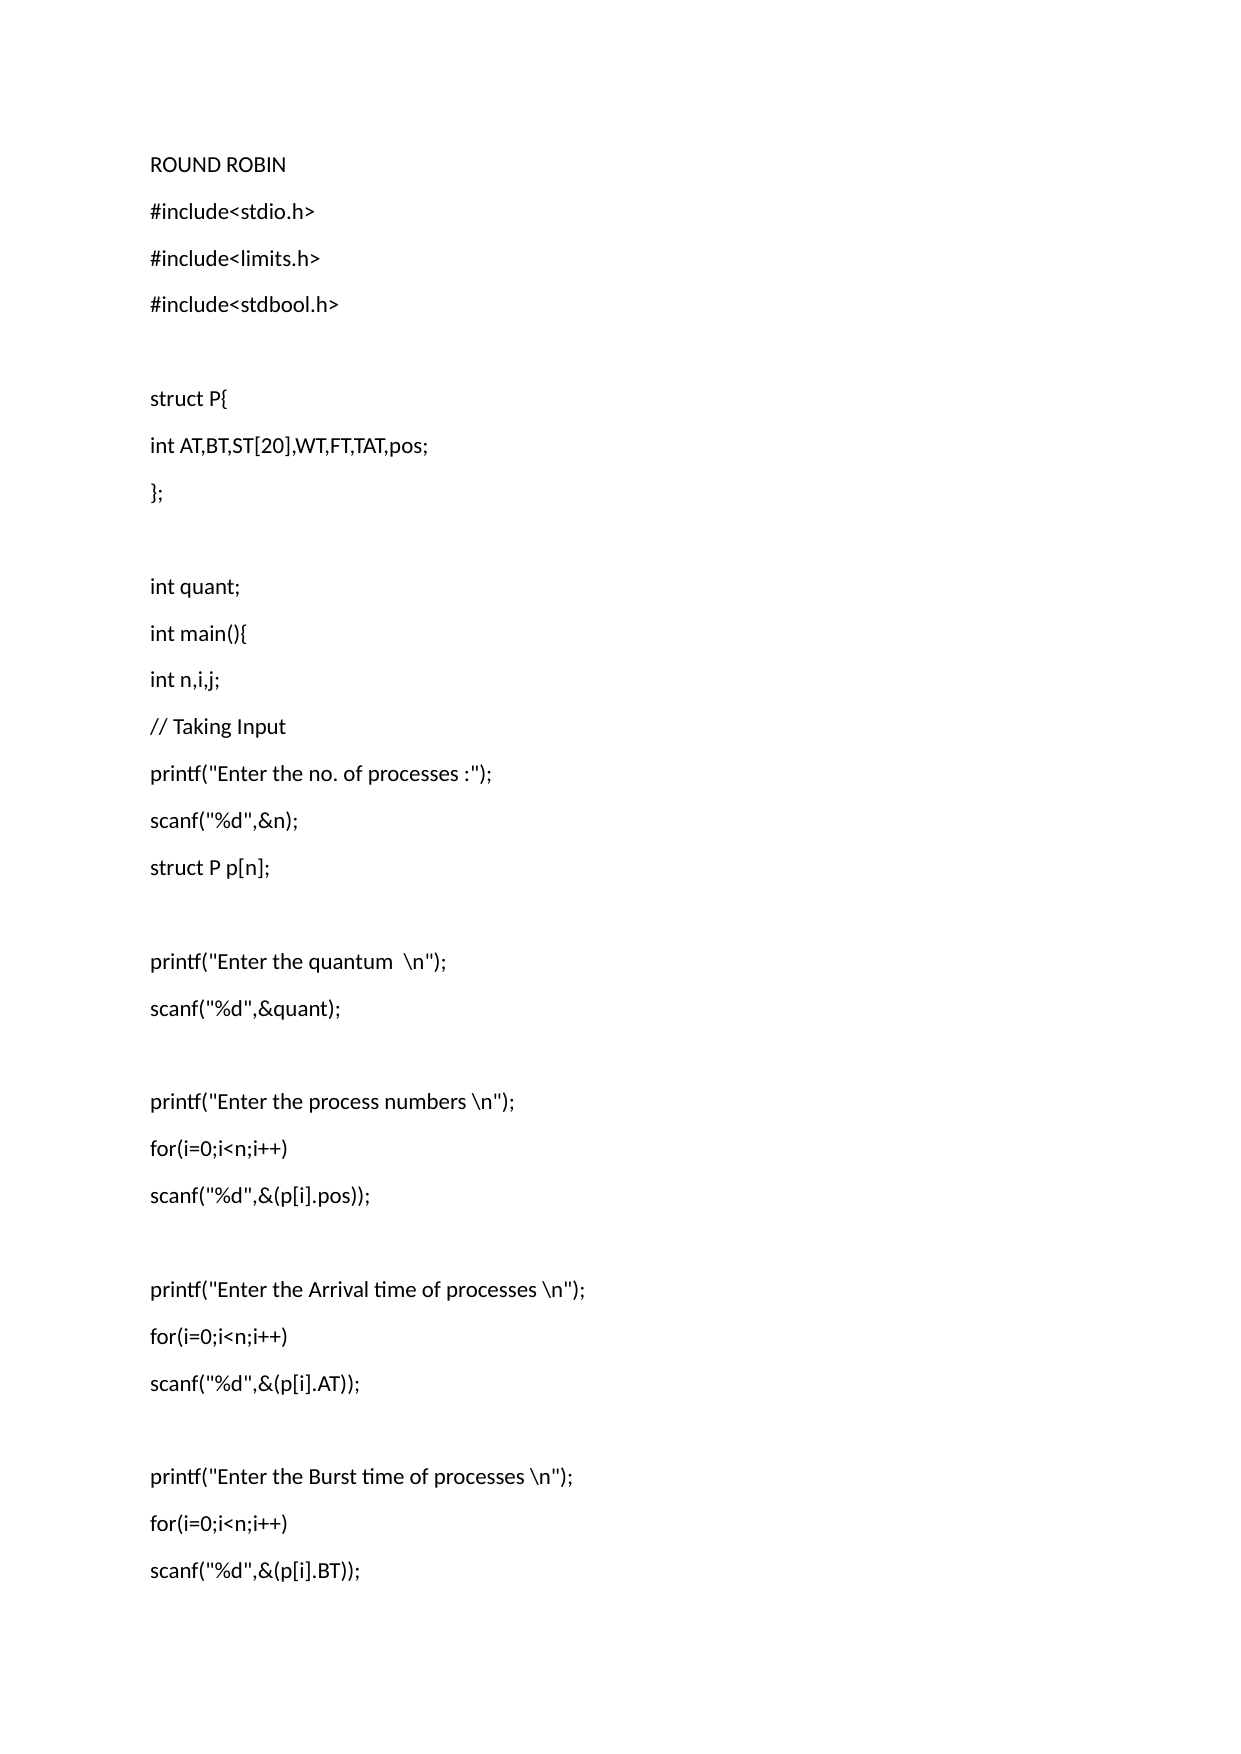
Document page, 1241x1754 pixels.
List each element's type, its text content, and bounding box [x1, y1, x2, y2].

text int AT,BT,ST[20],WT,FT,TAT,pos; [150, 431, 1090, 459]
text int n,i,j; [150, 666, 1090, 694]
text for(i=0;i<n;i++) [150, 1322, 1090, 1350]
text #include<stdio.h> [150, 197, 1090, 225]
text scanf("%d",&n); [150, 806, 1090, 834]
text scanf("%d",&(p[i].pos)); [150, 1181, 1090, 1209]
text int main(){ [150, 619, 1090, 647]
text printf("Enter the quantum \n"); [150, 947, 1090, 975]
text int quant; [150, 572, 1090, 600]
text scanf("%d",&(p[i].AT)); [150, 1369, 1090, 1397]
text #include<stdbool.h> [150, 291, 1090, 319]
text }; [150, 478, 1090, 506]
text printf("Enter the Burst time of processes \n"); [150, 1462, 1090, 1491]
text printf("Enter the no. of processes :"); [150, 759, 1090, 787]
text struct P{ [150, 384, 1090, 412]
text scanf("%d",&quant); [150, 994, 1090, 1022]
text ROUND ROBIN [150, 150, 1090, 178]
text printf("Enter the Arrival time of processes \n"); [150, 1275, 1090, 1303]
text struct P p[n]; [150, 853, 1090, 881]
text #include<limits.h> [150, 244, 1090, 272]
text for(i=0;i<n;i++) [150, 1509, 1090, 1537]
text printf("Enter the process numbers \n"); [150, 1087, 1090, 1116]
text scanf("%d",&(p[i].BT)); [150, 1556, 1090, 1584]
text // Taking Input [150, 712, 1090, 741]
text for(i=0;i<n;i++) [150, 1134, 1090, 1162]
